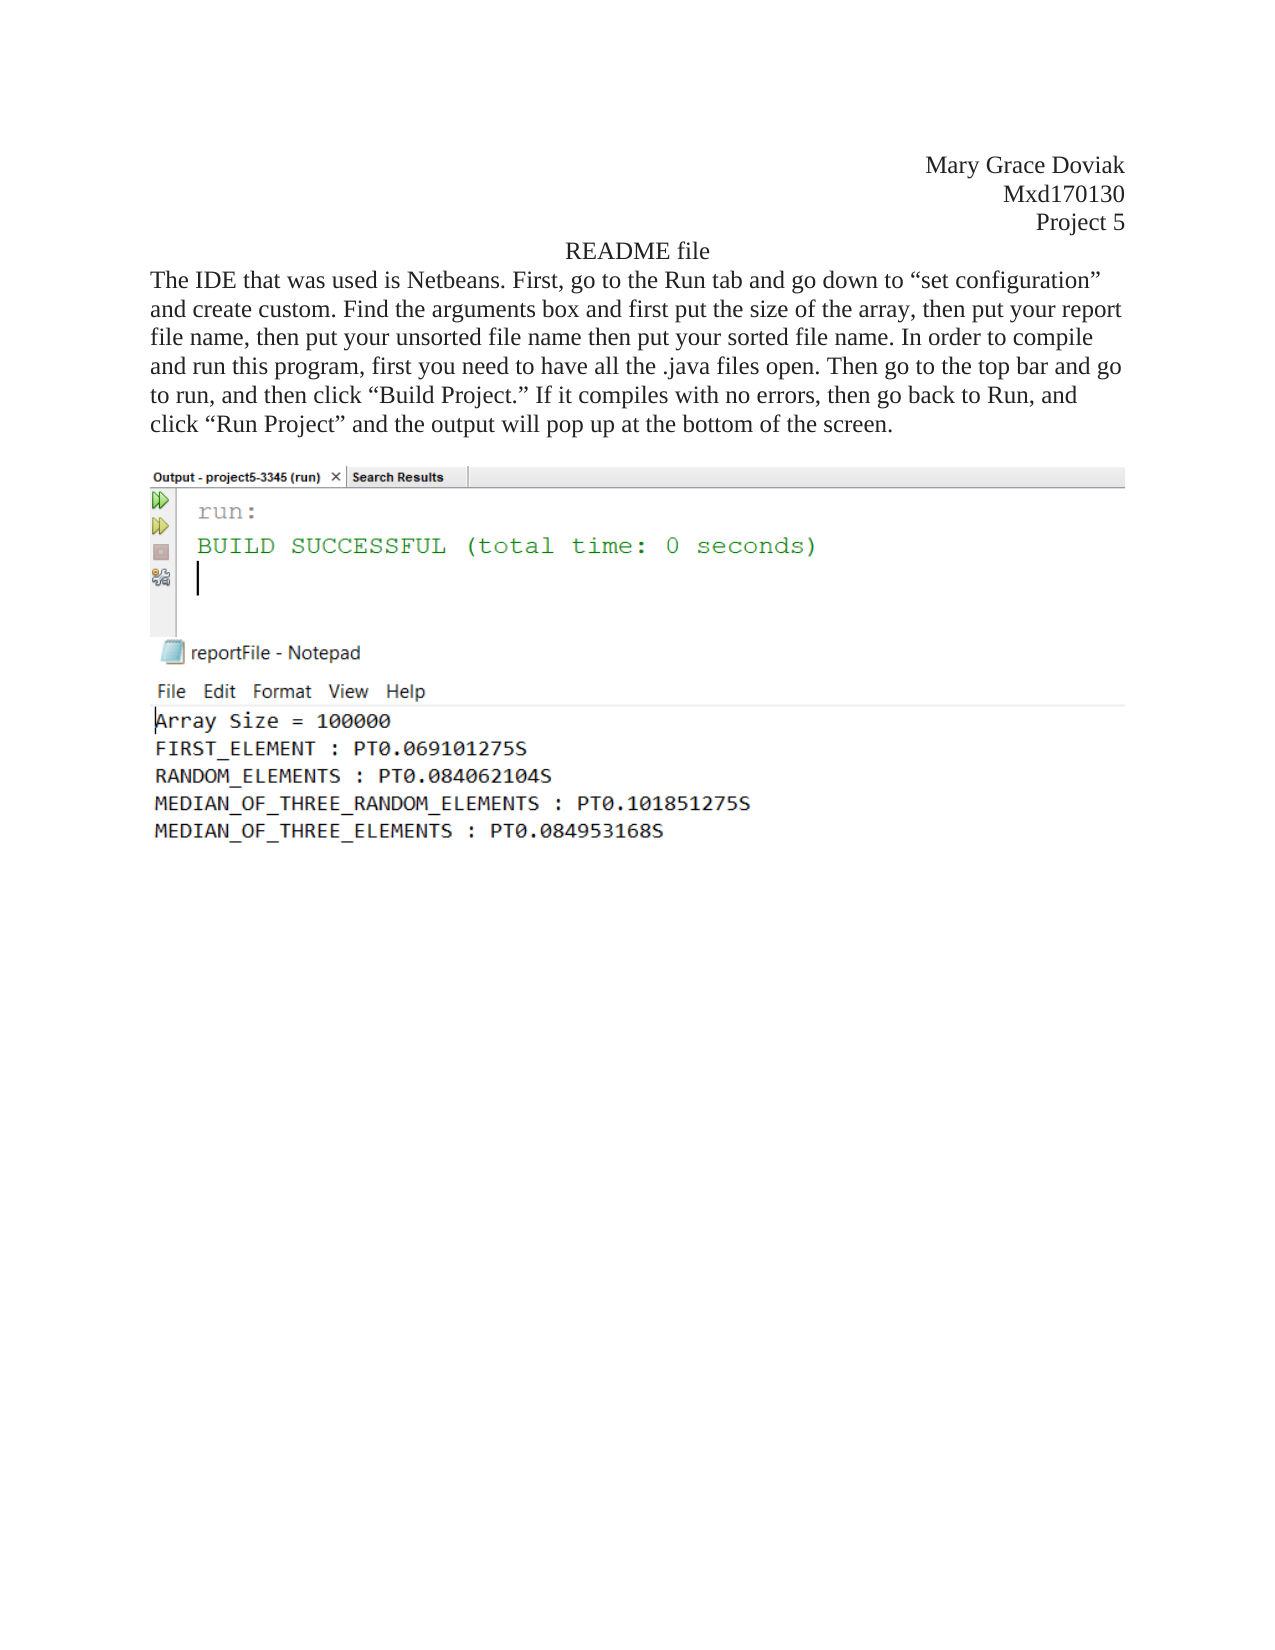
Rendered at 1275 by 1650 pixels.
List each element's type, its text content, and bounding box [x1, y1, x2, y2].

text Mary Grace Doviak [150, 150, 1125, 179]
picture [150, 466, 1125, 910]
text Project 5 [150, 207, 1125, 236]
text The IDE that was used is Netbeans. First, go to the Run tab and go down to “set configuration” and create custom. Find the arguments box and first put the size of the array, then put your report file name, then put your unsorted file name then put your sorted file name. In order to compile and run this program, first you need to have all the .java files open. Then go to the top bar and go to run, and then click “Build Project.” If it compiles with no errors, then go back to Run, and click “Run Project” and the output will pop up at the bottom of the screen. [150, 265, 1125, 437]
text Mxd170130 [150, 179, 1125, 207]
text README file [150, 236, 1125, 265]
